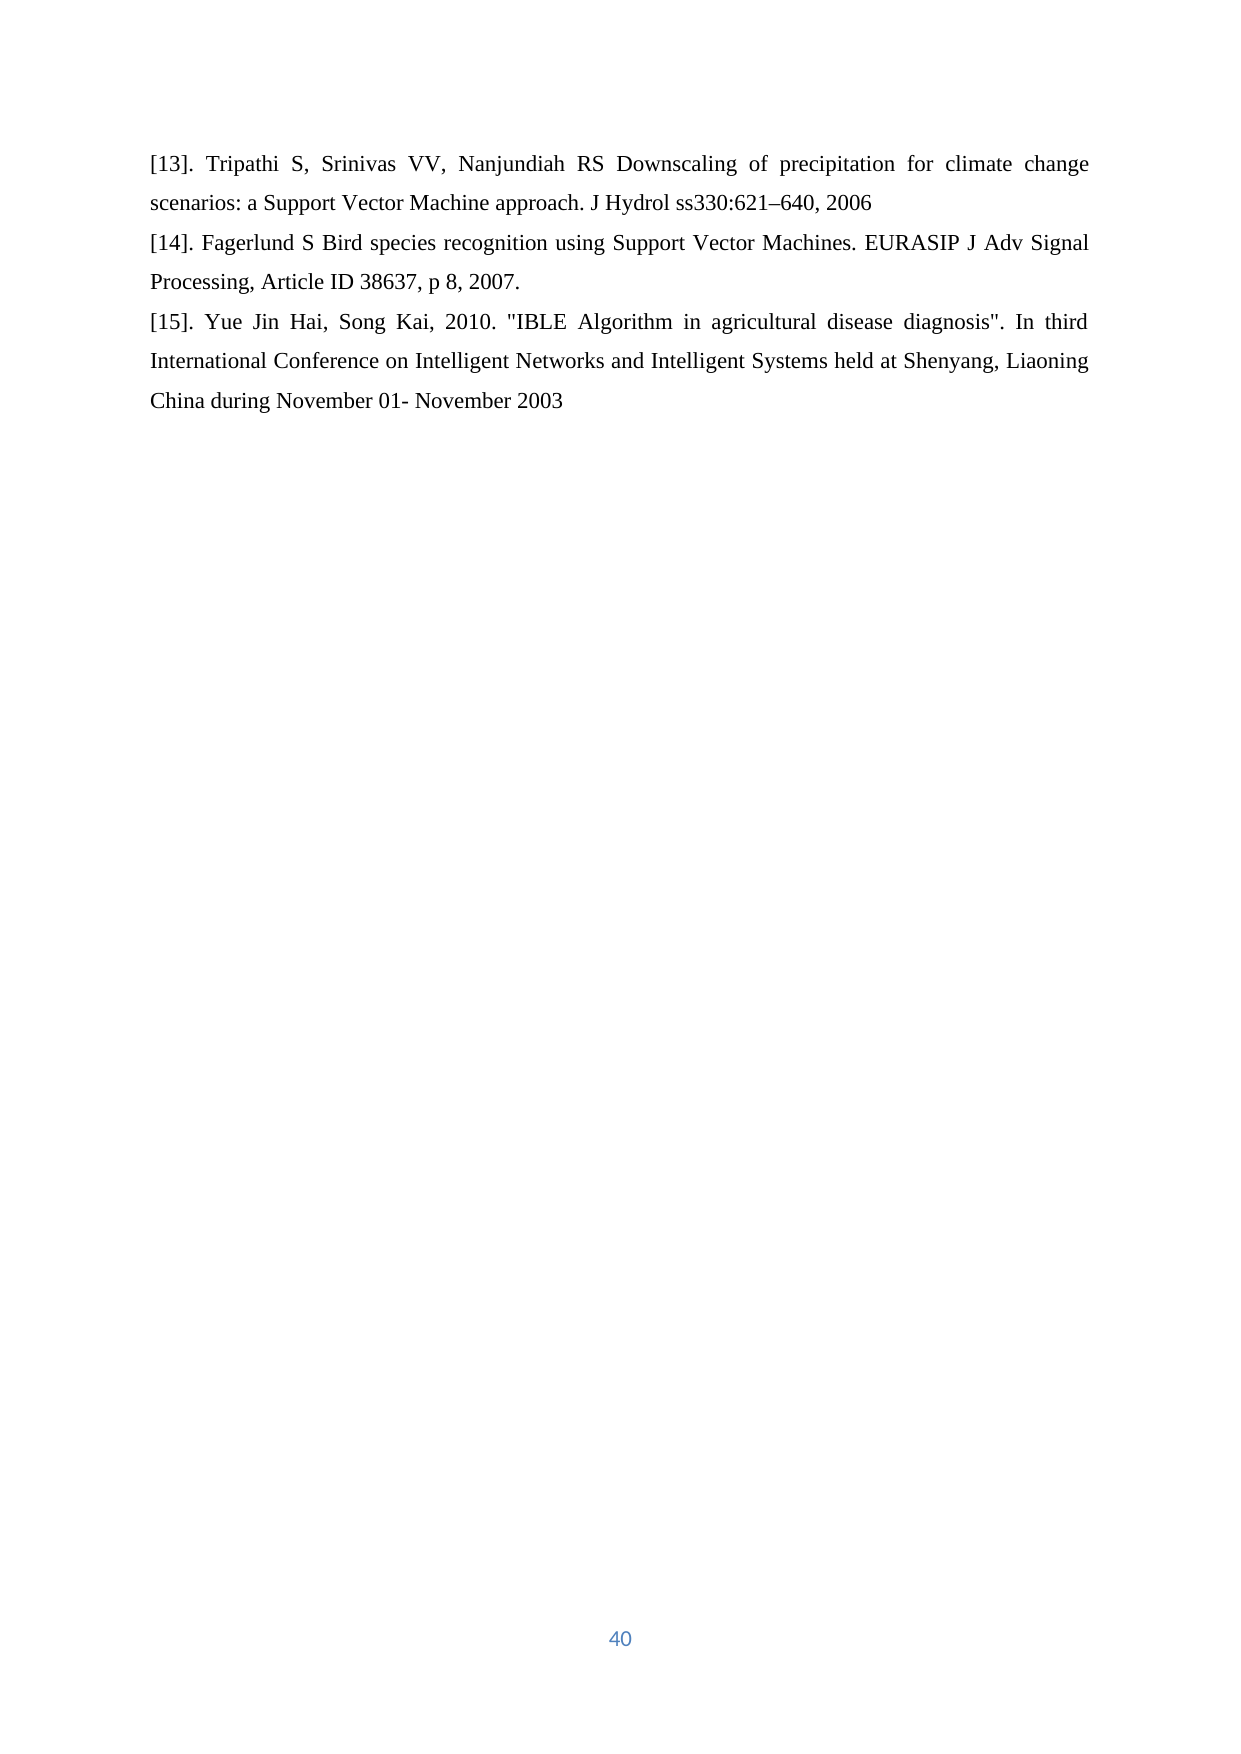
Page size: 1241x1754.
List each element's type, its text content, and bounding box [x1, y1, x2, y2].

text [14]. Fagerlund S Bird species recognition using Support Vector Machines. EURASIP J Adv Signal Processing, Article ID 38637, p 8, 2007. [150, 229, 1090, 295]
text [15]. Yue Jin Hai, Song Kai, 2010. "IBLE Algorithm in agricultural disease diagnosis". In third International Conference on Intelligent Networks and Intelligent Systems held at Shenyang, Liaoning China during November 01- November 2003 [150, 308, 1090, 413]
text [13]. Tripathi S, Srinivas VV, Nanjundiah RS Downscaling of precipitation for climate change scenarios: a Support Vector Machine approach. J Hydrol ss330:621–640, 2006 [150, 150, 1090, 216]
